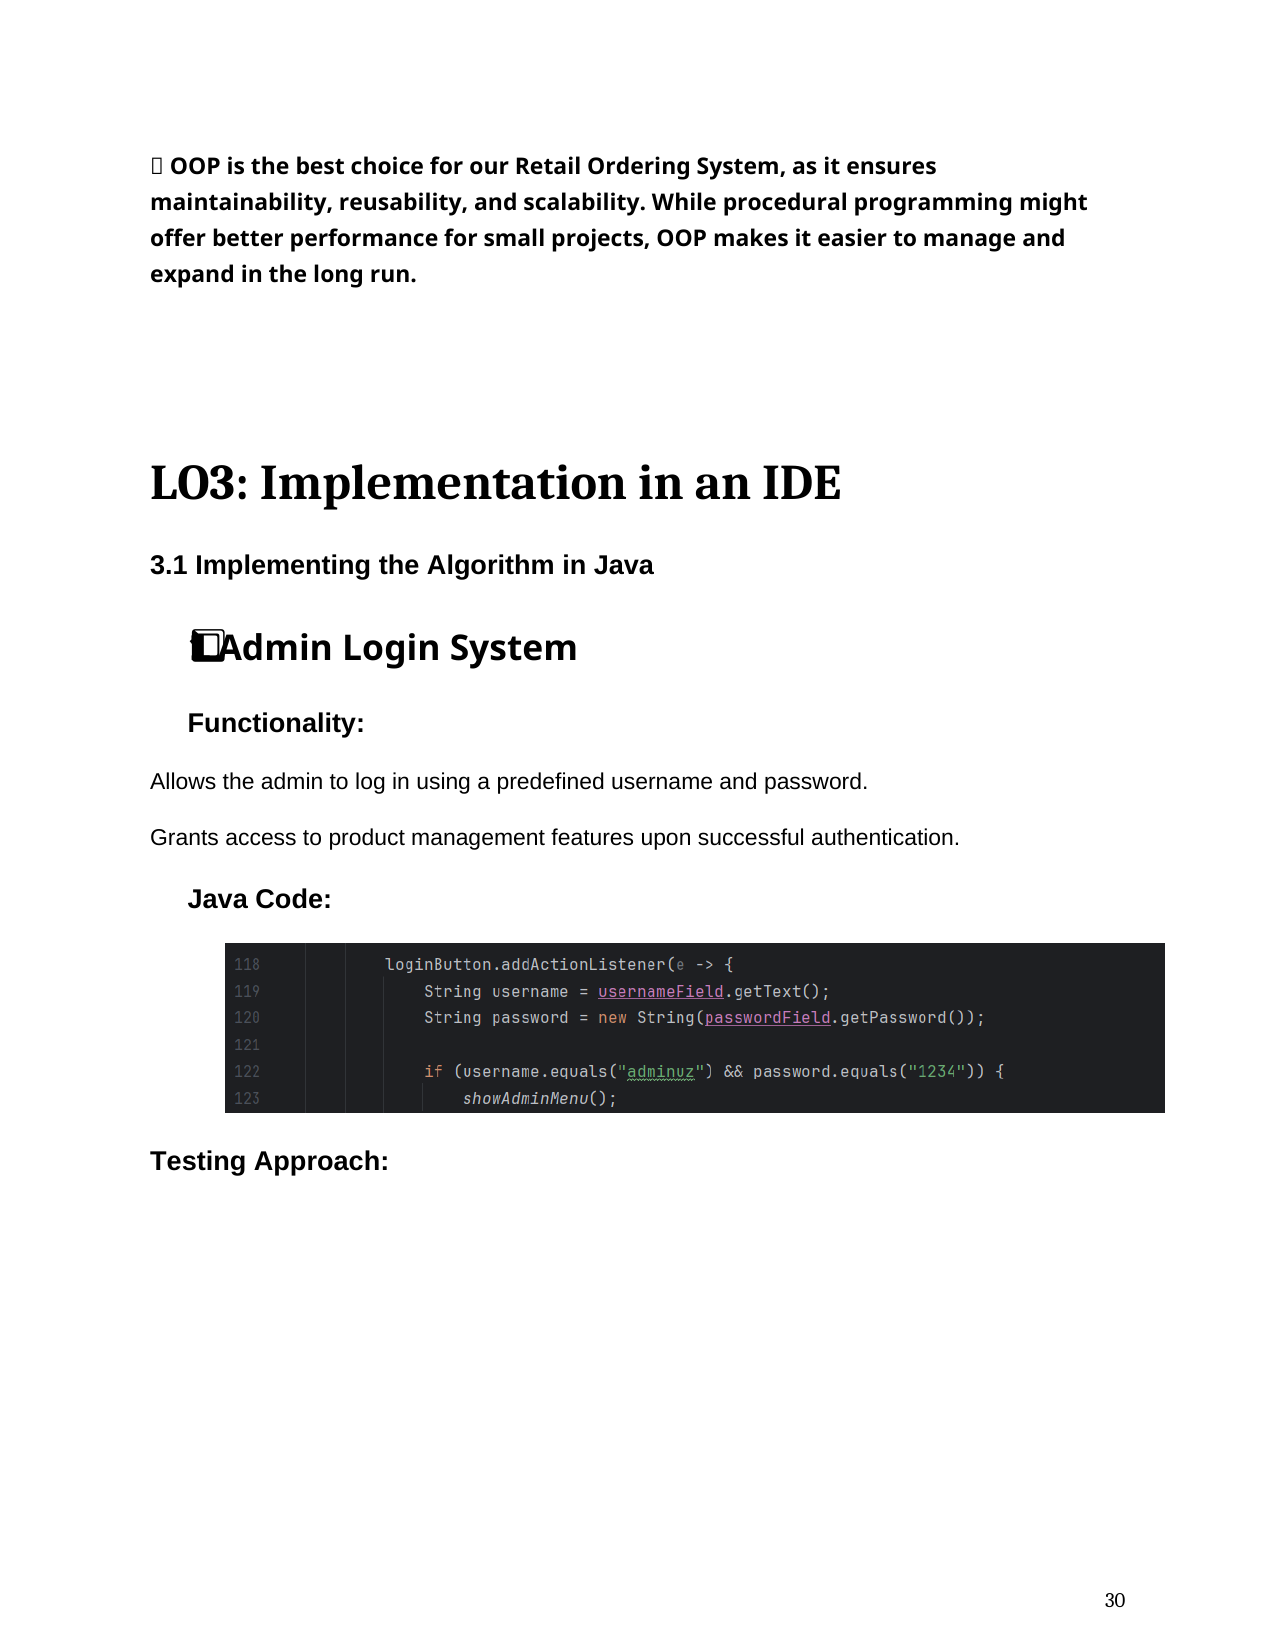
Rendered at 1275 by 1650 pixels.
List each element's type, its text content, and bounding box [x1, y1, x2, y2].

subtitle LO3: Implementation in an IDE [150, 454, 1125, 512]
subtitle 3.1 Implementing the Algorithm in Java [150, 549, 1125, 581]
text Allows the admin to log in using a predefined username and password. [150, 768, 1125, 795]
text ✅ OOP is the best choice for our Retail Ordering System, as it ensures maintainability, reusability, and scalability. While procedural programming might offer better performance for small projects, OOP makes it easier to manage and expand in the long run. [150, 150, 1125, 289]
subtitle Functionality: [187, 707, 1125, 739]
text Grants access to product management features upon successful authentication. [150, 823, 1125, 850]
picture [225, 943, 1165, 1113]
subtitle 1️⃣ Admin Login System [187, 623, 1125, 671]
subtitle Testing Approach: [150, 1145, 1125, 1177]
subtitle Java Code: [187, 883, 1125, 914]
